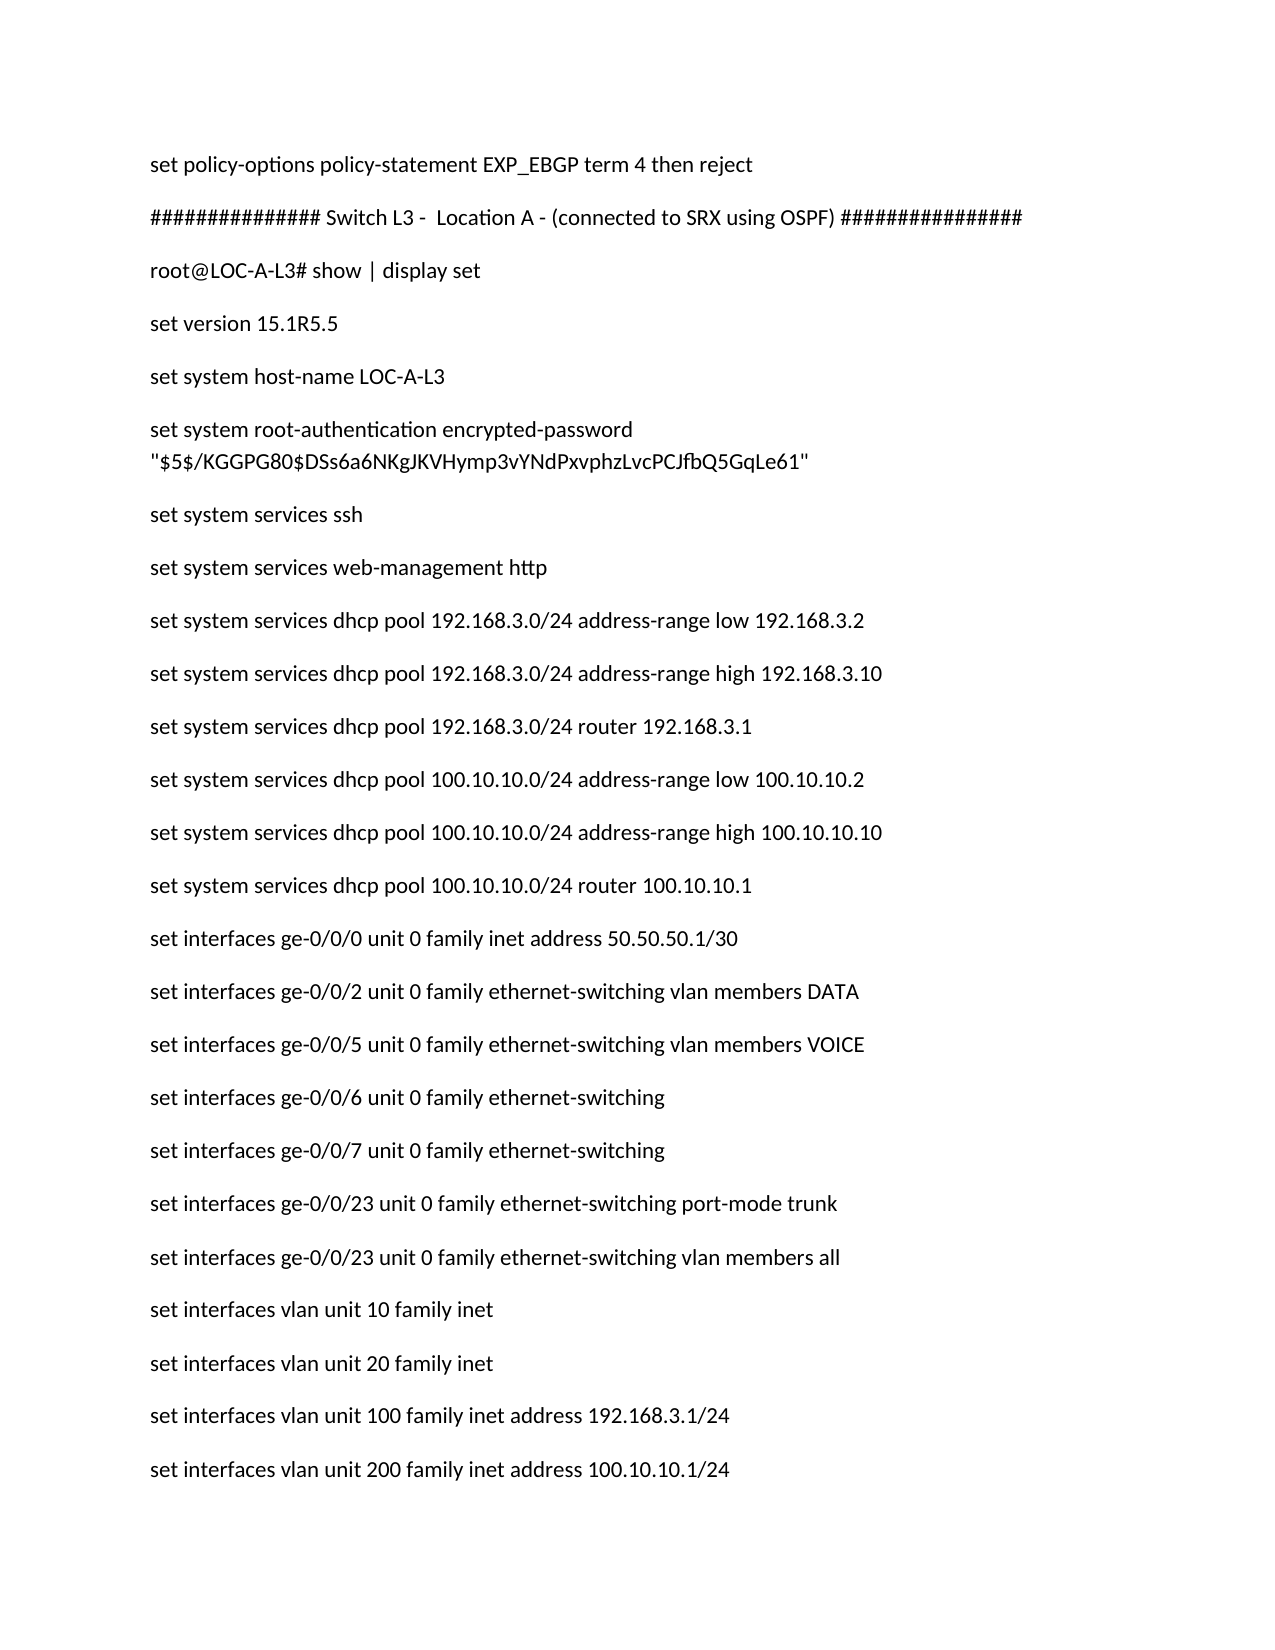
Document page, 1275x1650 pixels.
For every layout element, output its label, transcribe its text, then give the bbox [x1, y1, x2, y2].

text set interfaces vlan unit 20 family inet [150, 1349, 1125, 1377]
text set system services web-management http [150, 553, 1125, 581]
text set interfaces ge-0/0/6 unit 0 family ethernet-switching [150, 1083, 1125, 1112]
text set interfaces ge-0/0/23 unit 0 family ethernet-switching vlan members all [150, 1243, 1125, 1271]
text set interfaces ge-0/0/2 unit 0 family ethernet-switching vlan members DATA [150, 977, 1125, 1006]
text set system services dhcp pool 192.168.3.0/24 router 192.168.3.1 [150, 712, 1125, 740]
text set interfaces ge-0/0/5 unit 0 family ethernet-switching vlan members VOICE [150, 1031, 1125, 1058]
text set interfaces ge-0/0/23 unit 0 family ethernet-switching port-mode trunk [150, 1189, 1125, 1218]
text ############### Switch L3 - Location A - (connected to SRX using OSPF) ################ [150, 203, 1125, 231]
text set interfaces ge-0/0/7 unit 0 family ethernet-switching [150, 1137, 1125, 1164]
text set system services dhcp pool 192.168.3.0/24 address-range low 192.168.3.2 [150, 606, 1125, 634]
text set system services ssh [150, 500, 1125, 528]
text set policy-options policy-statement EXP_EBGP term 4 then reject [150, 150, 1125, 178]
text set interfaces vlan unit 200 family inet address 100.10.10.1/24 [150, 1455, 1125, 1483]
text set system services dhcp pool 192.168.3.0/24 address-range high 192.168.3.10 [150, 659, 1125, 687]
text set interfaces vlan unit 100 family inet address 192.168.3.1/24 [150, 1402, 1125, 1430]
text root@LOC-A-L3# show | display set [150, 256, 1125, 284]
text set version 15.1R5.5 [150, 309, 1125, 337]
text set system services dhcp pool 100.10.10.0/24 router 100.10.10.1 [150, 871, 1125, 899]
text set system services dhcp pool 100.10.10.0/24 address-range high 100.10.10.10 [150, 818, 1125, 846]
text set interfaces ge-0/0/0 unit 0 family inet address 50.50.50.1/30 [150, 924, 1125, 952]
text set system services dhcp pool 100.10.10.0/24 address-range low 100.10.10.2 [150, 765, 1125, 793]
text set system root-authentication encrypted-password "$5$/KGGPG80$DSs6a6NKgJKVHymp3vYNdPxvphzLvcPCJfbQ5GqLe61" [150, 415, 1125, 475]
text set interfaces vlan unit 10 family inet [150, 1296, 1125, 1324]
text set system host-name LOC-A-L3 [150, 362, 1125, 390]
